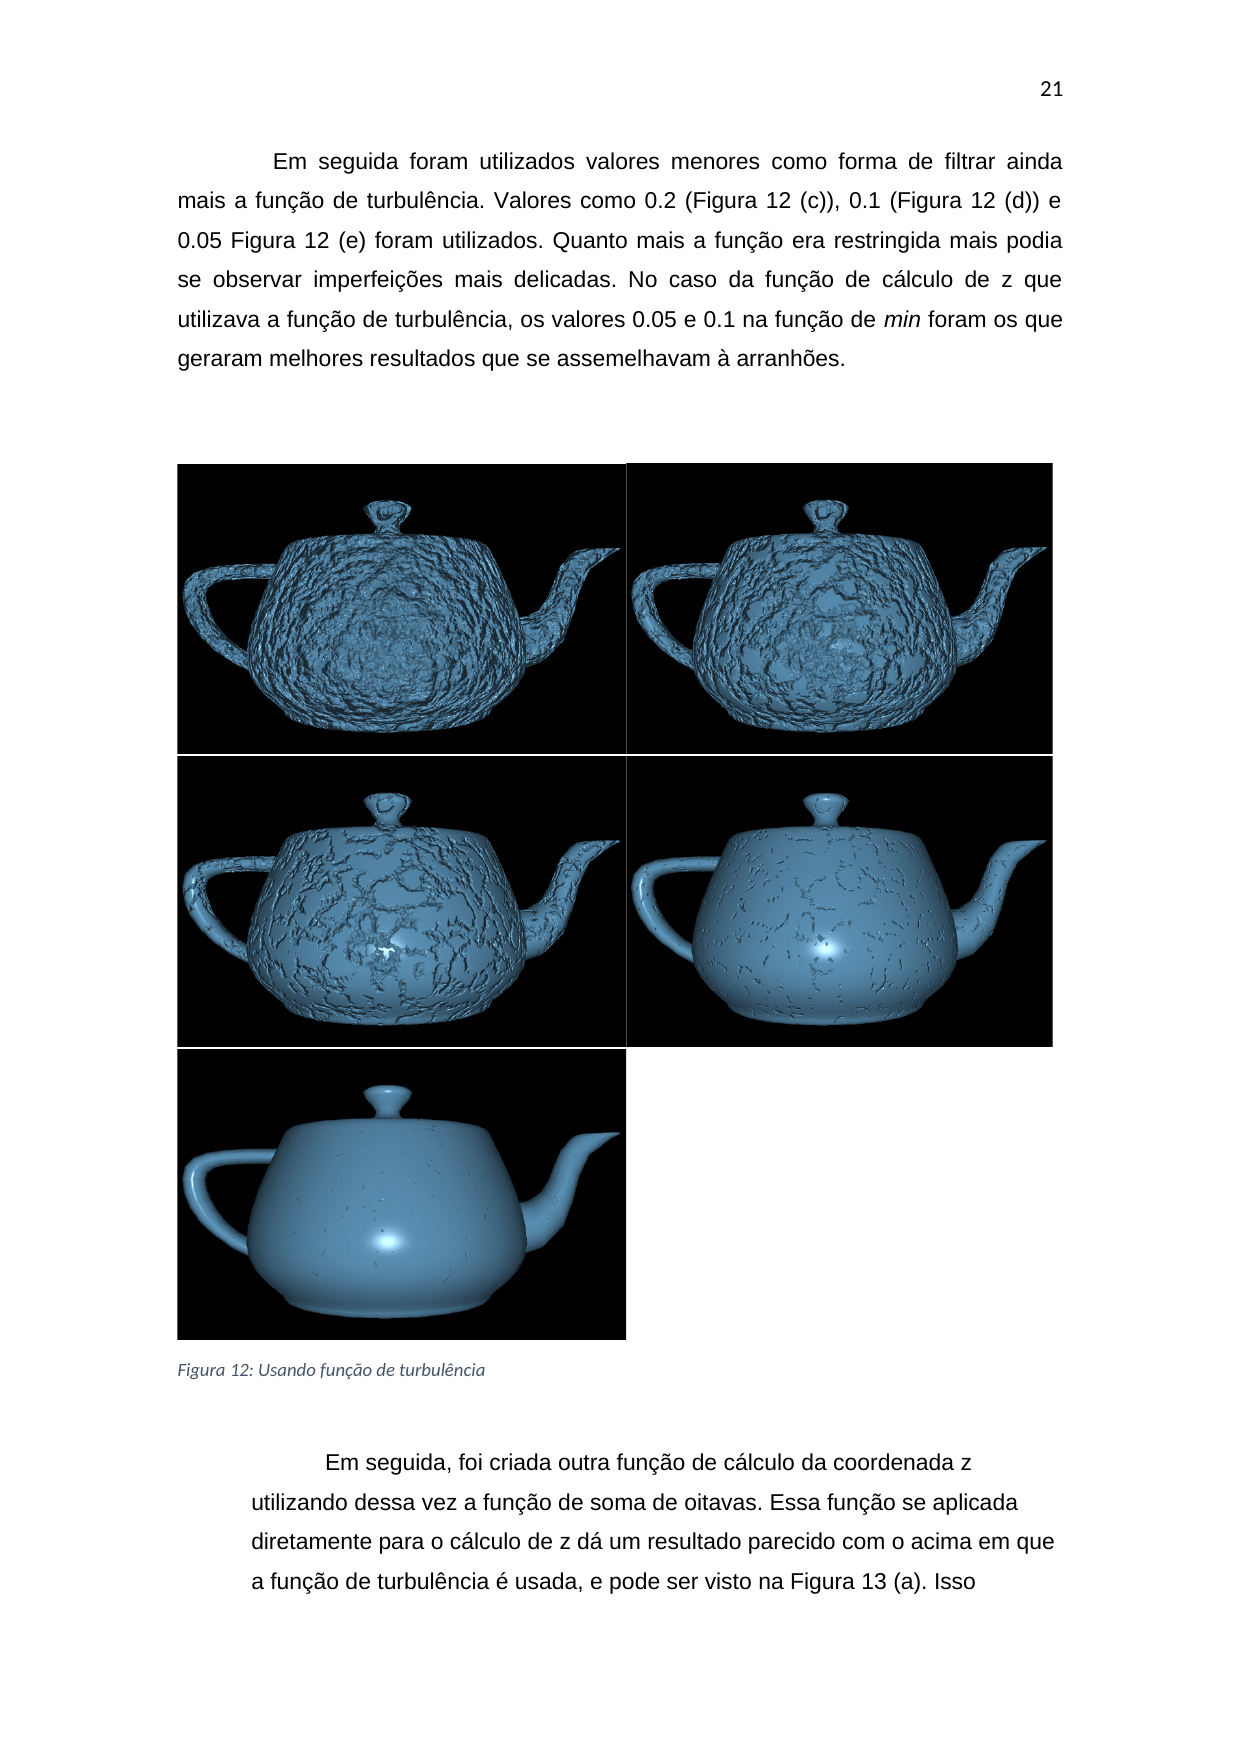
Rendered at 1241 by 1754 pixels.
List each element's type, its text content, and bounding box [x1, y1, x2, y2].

picture [177, 756, 1053, 1047]
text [251, 1449, 1063, 1594]
picture [177, 1049, 627, 1340]
picture [177, 463, 1053, 754]
text Em seguida foram utilizados valores menores como forma de filtrar ainda mais a função de turbulência. Valores como 0.2 (Figura 12 (c)), 0.1 (Figura 12 (d)) e 0.05 Figura 12 (e) foram utilizados. Quanto mais a função era restringida mais podia se observar imperfeições mais delicadas. No caso da função de cálculo de z que utilizava a função de turbulência, os valores 0.05 e 0.1 na função de min foram os que geraram melhores resultados que se assemelhavam à arranhões. [177, 148, 1063, 371]
text Figura 12: Usando função de turbulência [177, 1358, 1063, 1381]
